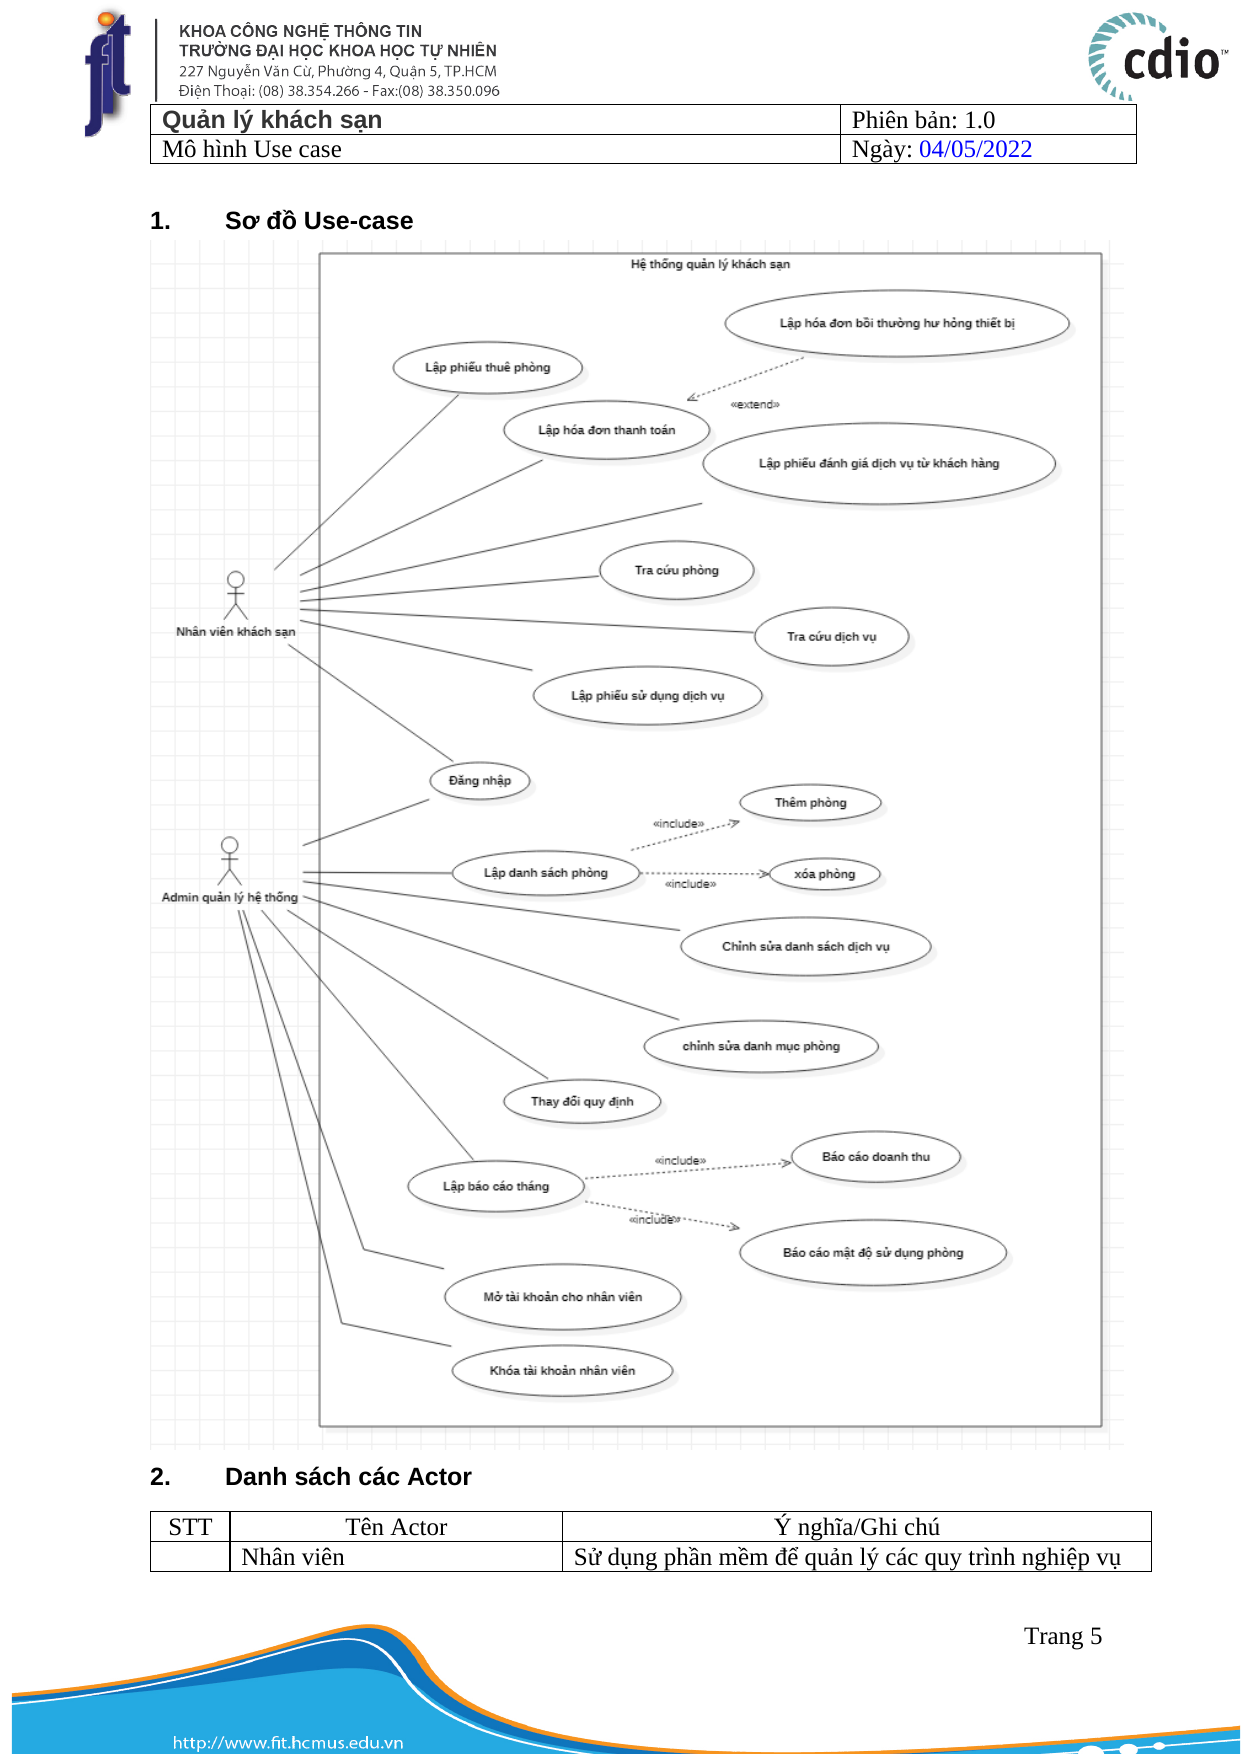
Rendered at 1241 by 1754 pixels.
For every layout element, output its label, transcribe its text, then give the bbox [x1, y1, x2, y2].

subtitle Danh sách các Actor [150, 1462, 1090, 1491]
table_cell Nhân viên [231, 1542, 562, 1571]
table_cell [151, 1542, 229, 1571]
table_header STT [151, 1512, 229, 1541]
picture [150, 240, 1124, 1450]
picture [841, 135, 1136, 161]
table_header Tên Actor [231, 1512, 562, 1541]
table_header Ý nghĩa/Ghi chú [563, 1512, 1151, 1541]
picture [151, 135, 840, 161]
picture [151, 105, 840, 134]
subtitle Sơ đồ Use-case [150, 206, 1090, 234]
picture [841, 105, 1136, 134]
picture [11, 1621, 1241, 1754]
picture [61, 1, 1241, 161]
